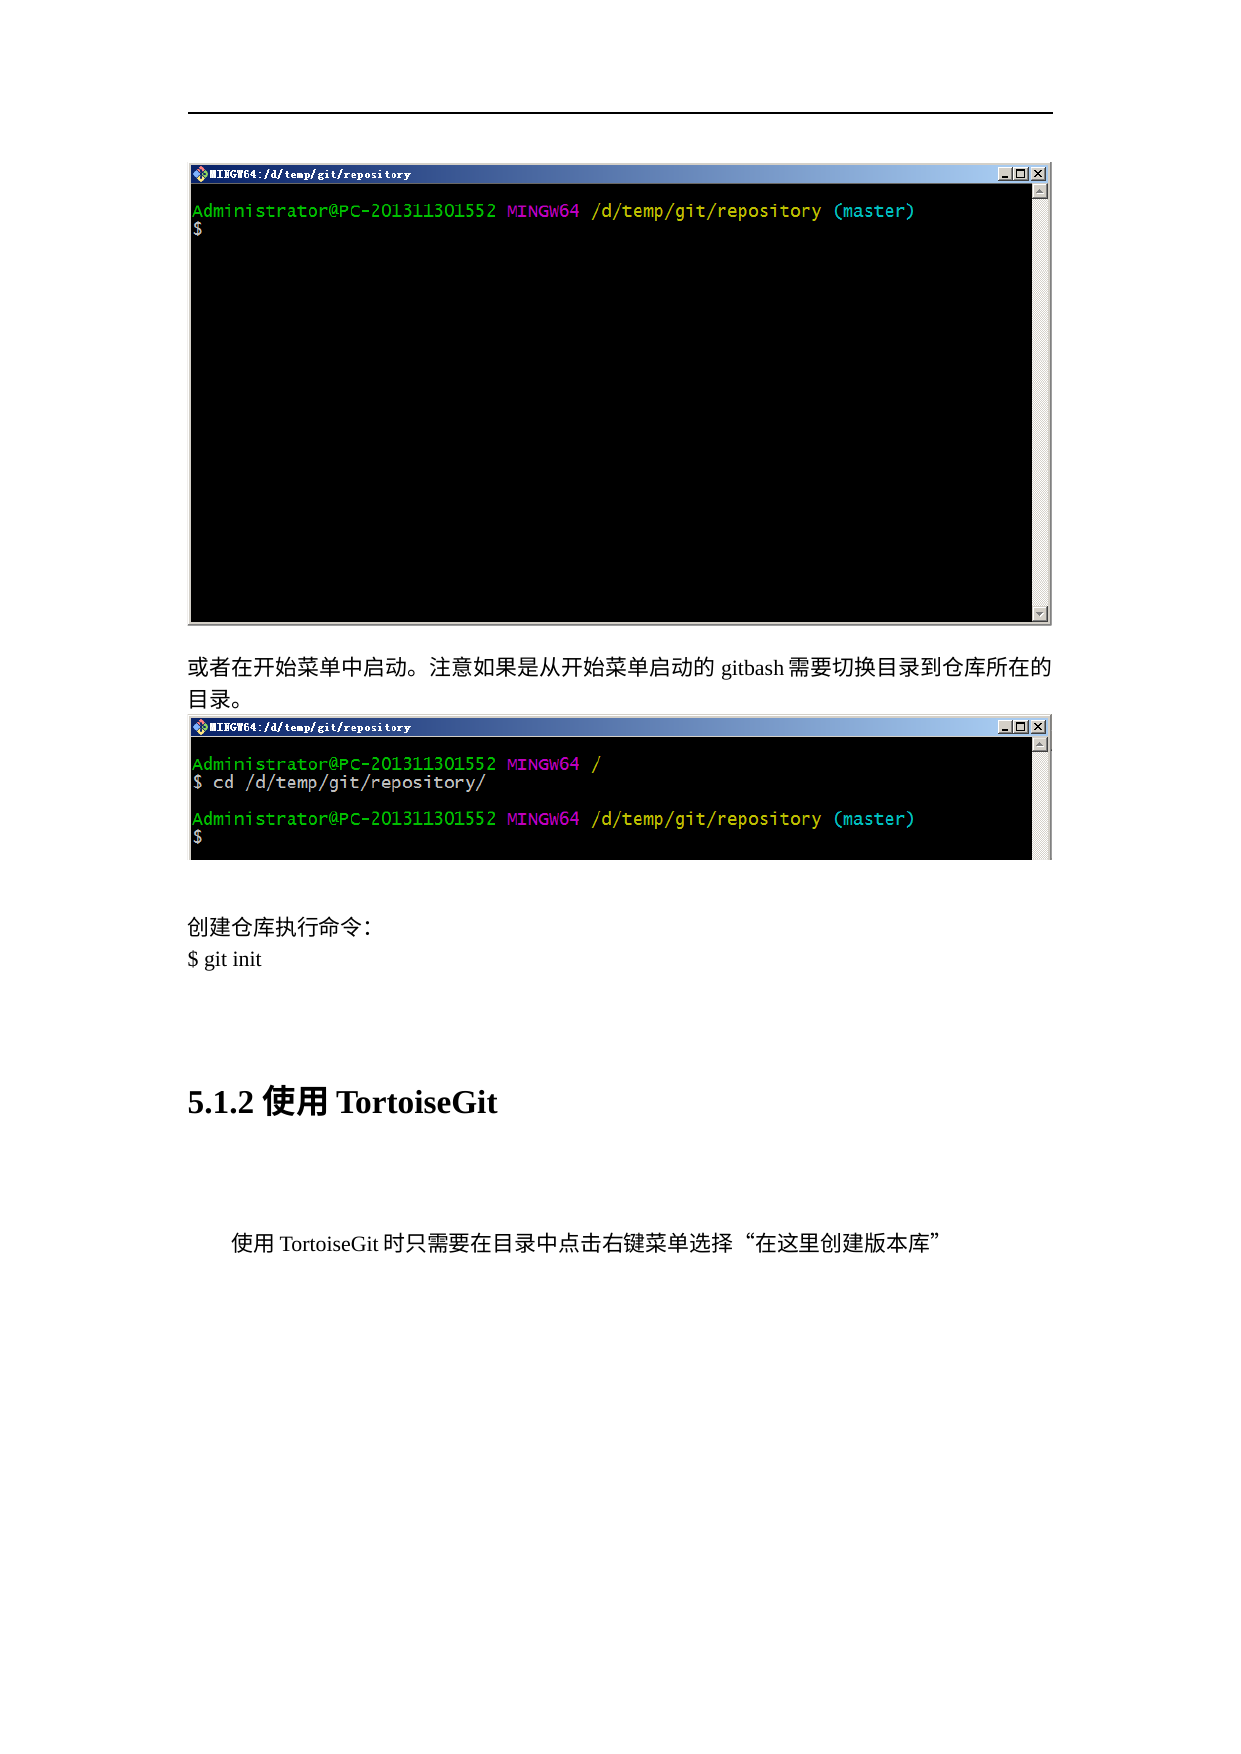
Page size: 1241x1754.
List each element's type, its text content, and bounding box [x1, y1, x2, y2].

text $ git init [187, 942, 1053, 974]
subtitle 使用TortoiseGit [187, 1067, 1053, 1132]
picture [187, 162, 1052, 626]
picture [187, 714, 1052, 860]
text 创建仓库执行命令： [187, 909, 1053, 942]
text 或者在开始菜单中启动。注意如果是从开始菜单启动的gitbash需要切换目录到仓库所在的目录。 [187, 649, 1053, 714]
text 使用TortoiseGit时只需要在目录中点击右键菜单选择“在这里创建版本库” [187, 1226, 1053, 1258]
